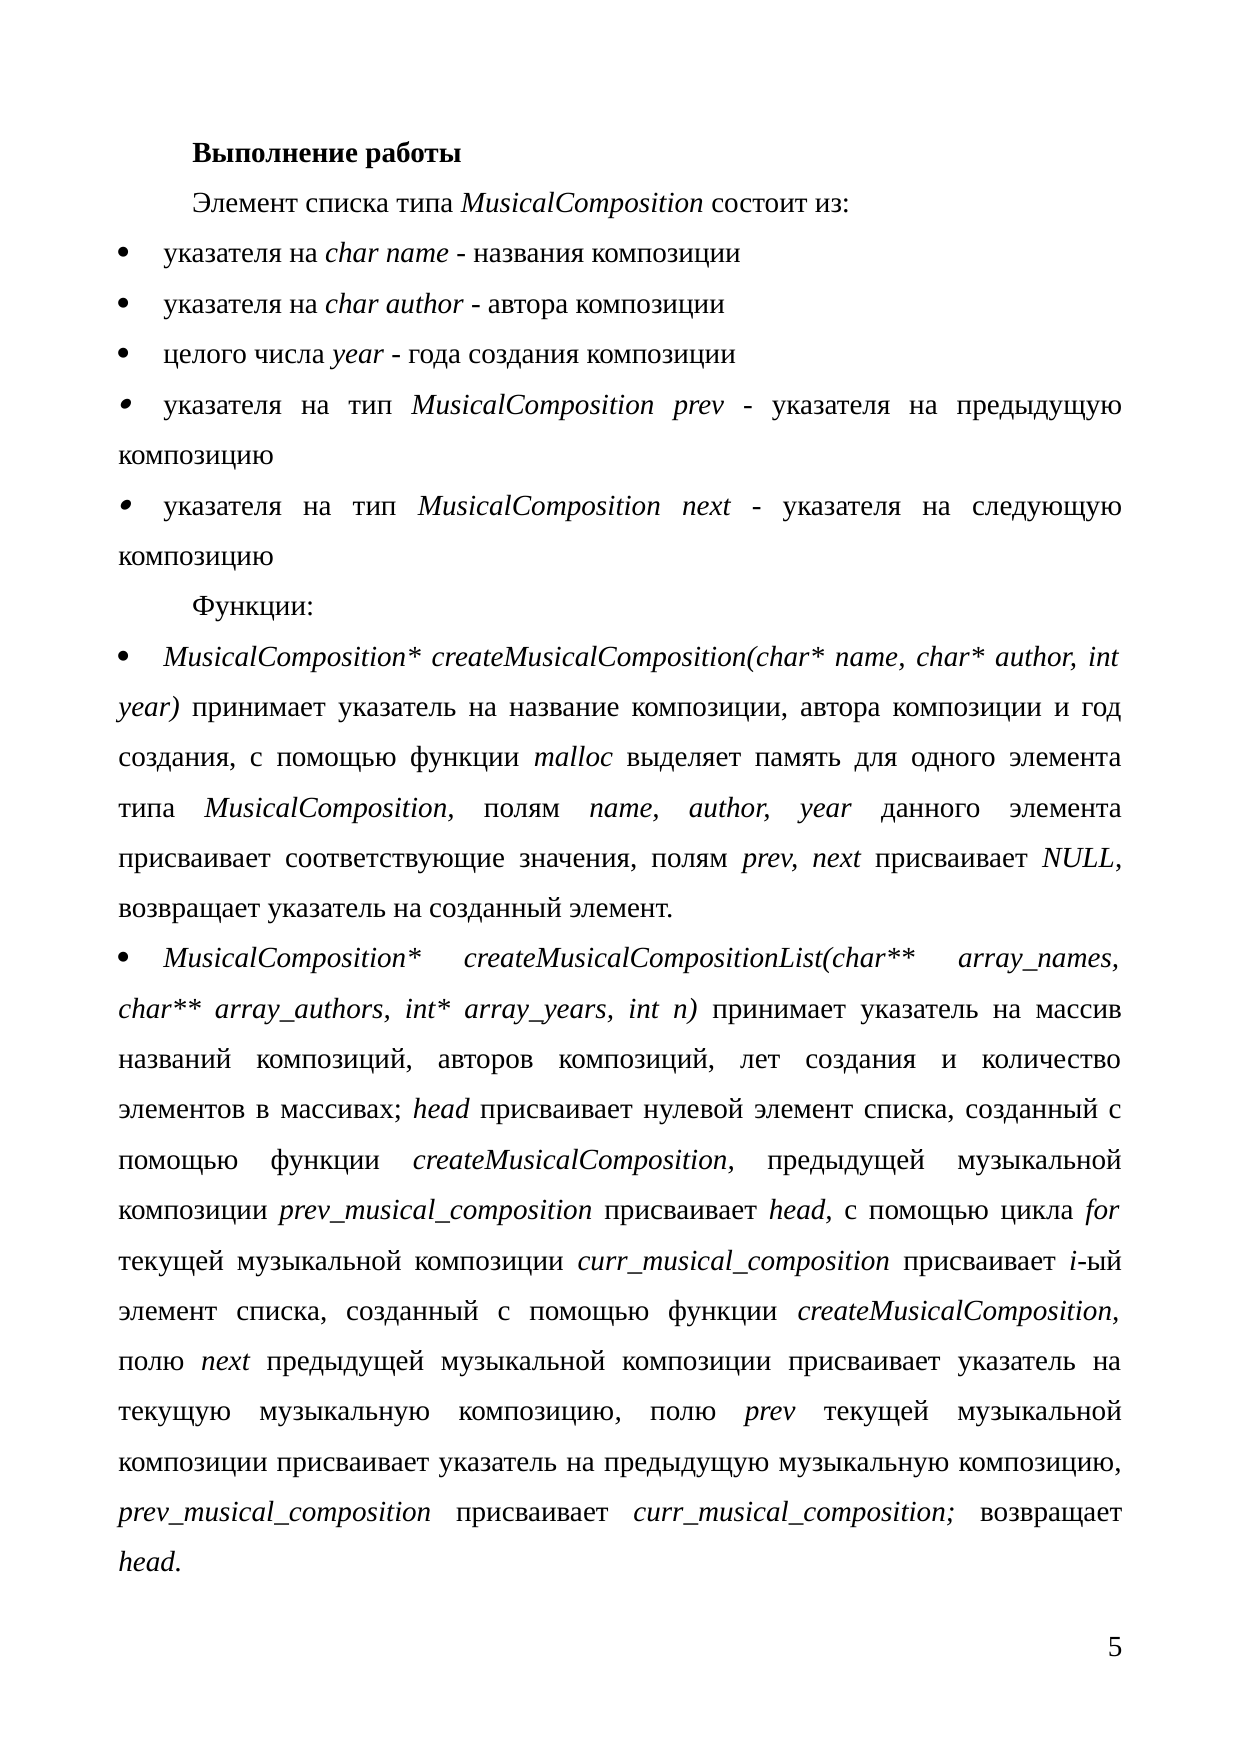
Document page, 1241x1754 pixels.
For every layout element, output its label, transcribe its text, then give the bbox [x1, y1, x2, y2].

list указателя на char author - автора композиции [118, 286, 1122, 320]
list указателя на char name - названия композиции [118, 236, 1122, 269]
subtitle Выполнение работы [118, 135, 1122, 168]
list MusicalComposition* createMusicalComposition(char* name, char* author, int year) принимает указатель на название композиции, автора композиции и год создания, с помощью функции malloc выделяет память для одного элемента типа MusicalComposition, полям name, author, year данного элемента присваивает соответствующие значения, полям prev, next присваивает NULL, возвращает указатель на созданный элемент. [118, 639, 1122, 924]
list указателя на тип MusicalComposition prev - указателя на предыдущую композицию [118, 387, 1122, 471]
list MusicalComposition* createMusicalCompositionList(char** array_names, char** array_authors, int* array_years, int n) принимает указатель на массив названий композиций, авторов композиций, лет создания и количество элементов в массивах; head присваивает нулевой элемент списка, созданный с помощью функции createMusicalComposition, предыдущей музыкальной композиции prev_musical_composition присваивает head, с помощью цикла for текущей музыкальной композиции curr_musical_composition присваивает i-ый элемент списка, созданный с помощью функции createMusicalComposition, полю next предыдущей музыкальной композиции присваивает указатель на текущую музыкальную композицию, полю prev текущей музыкальной композиции присваивает указатель на предыдущую музыкальную композицию, prev_musical_composition присваивает curr_musical_composition; возвращает head. [118, 941, 1122, 1578]
list указателя на тип MusicalComposition next - указателя на следующую композицию [118, 488, 1122, 572]
list целого числа year - года создания композиции [118, 336, 1122, 370]
text Функции: [118, 588, 1122, 622]
text Элемент списка типа MusicalComposition состоит из: [118, 185, 1122, 219]
